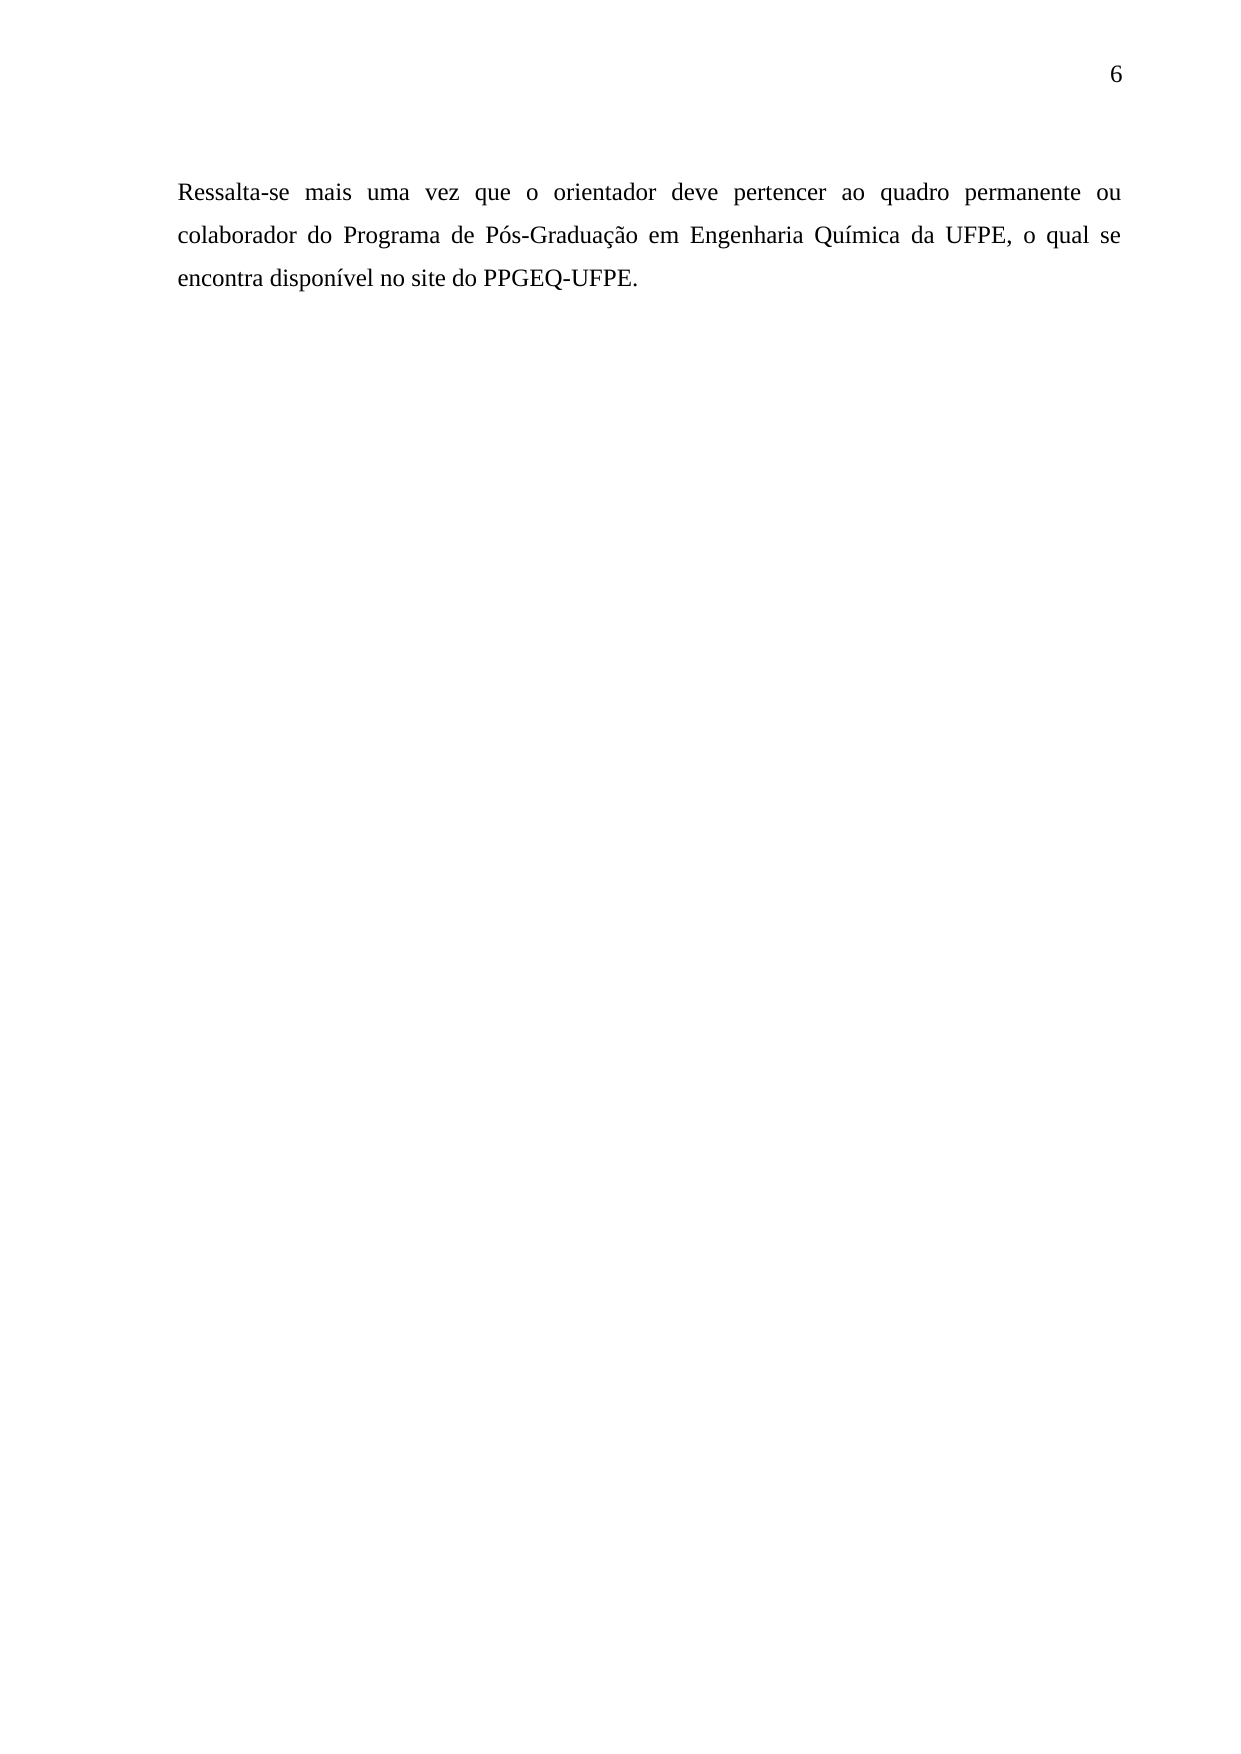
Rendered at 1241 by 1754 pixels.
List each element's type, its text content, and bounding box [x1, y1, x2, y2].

text Ressalta-se mais uma vez que o orientador deve pertencer ao quadro permanente ou colaborador do Programa de Pós-Graduação em Engenharia Química da UFPE, o qual se encontra disponível no site do PPGEQ-UFPE. [177, 177, 1122, 292]
